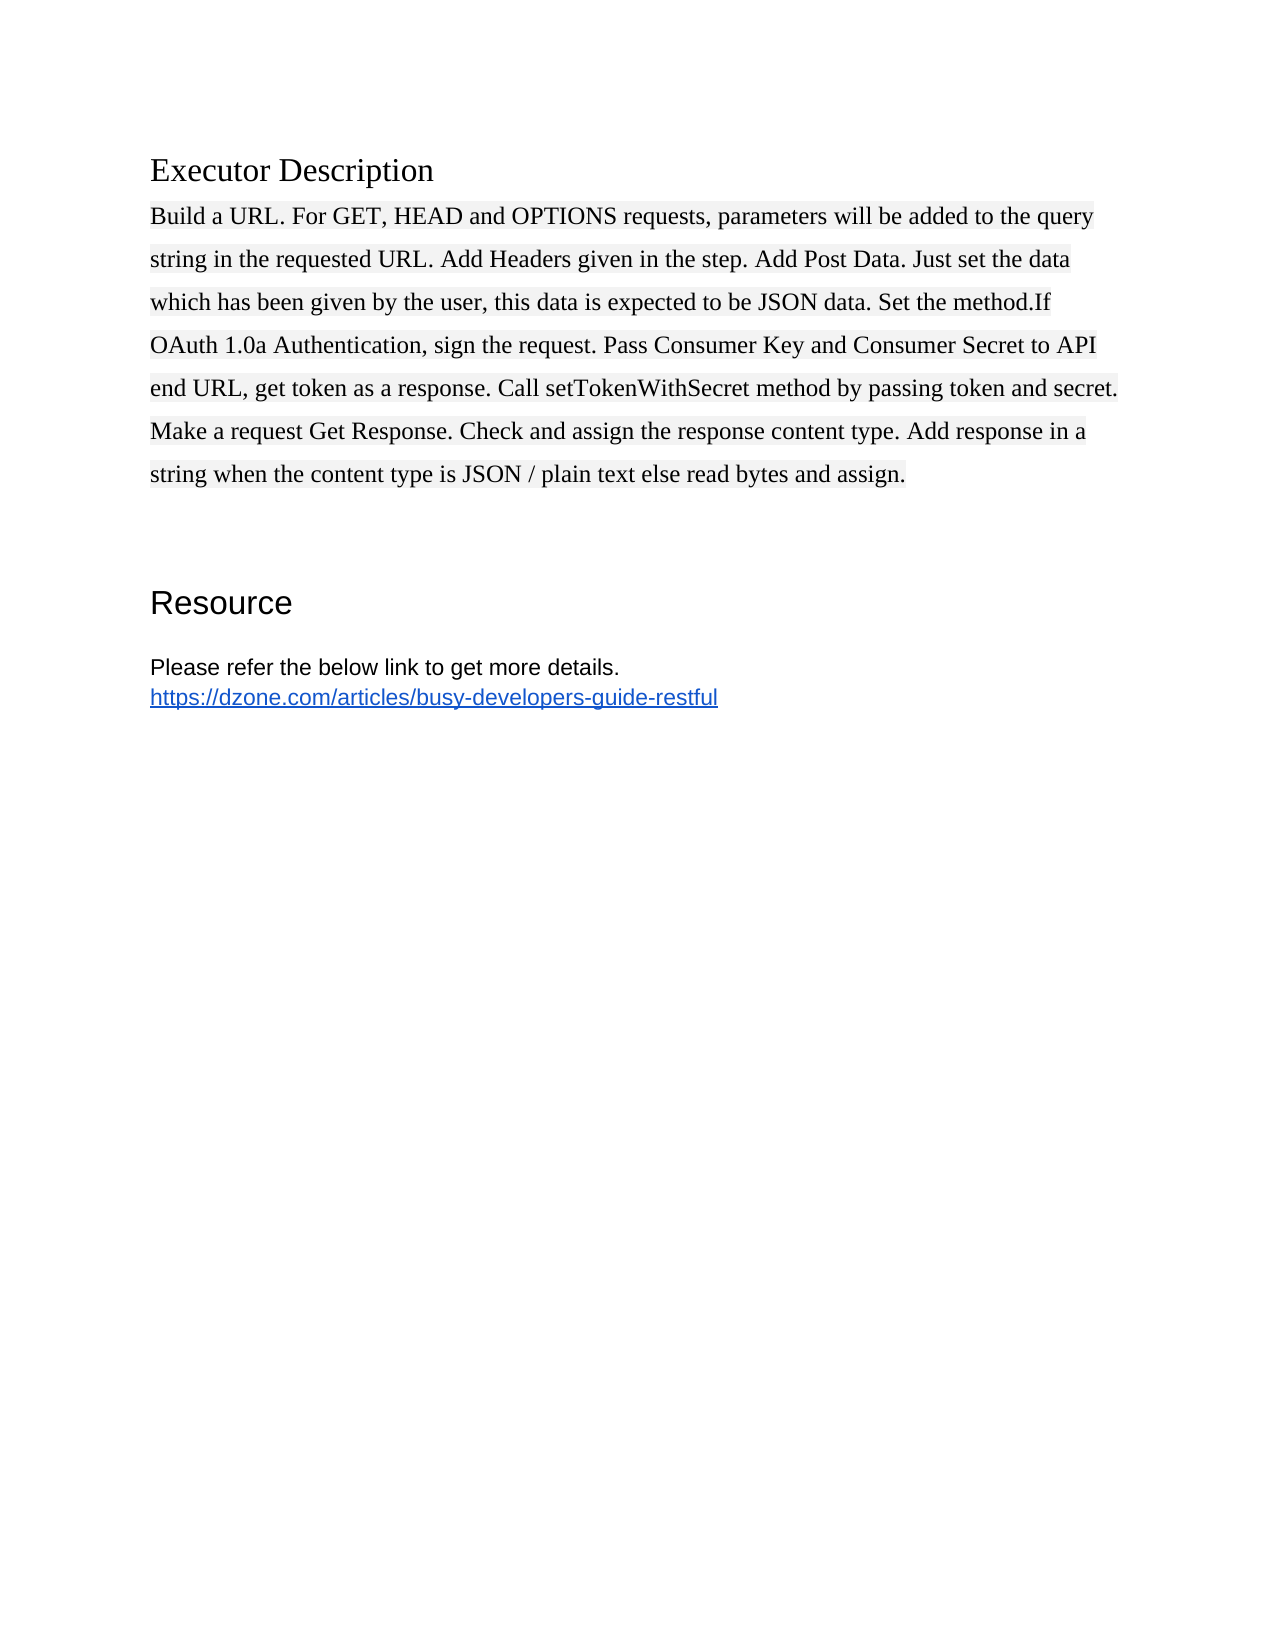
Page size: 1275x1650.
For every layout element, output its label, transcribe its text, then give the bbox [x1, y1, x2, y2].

subtitle Resource [150, 583, 1125, 622]
text Build a URL. For GET, HEAD and OPTIONS requests, parameters will be added to the query string in the requested URL. Add Headers given in the step. Add Post Data. Just set the data which has been given by the user, this data is expected to be JSON data. Set the method.If OAuth 1.0a Authentication, sign the request. Pass Consumer Key and Consumer Secret to API end URL, get token as a response. Call setTokenWithSecret method by passing token and secret. Make a request Get Response. Check and assign the response content type. Add response in a string when the content type is JSON / plain text else read bytes and assign. [150, 201, 1125, 488]
subtitle Executor Description [150, 150, 1125, 188]
text Please refer the below link to get more details. [150, 653, 1125, 680]
text https://dzone.com/articles/busy-developers-guide-restful [150, 684, 1125, 710]
